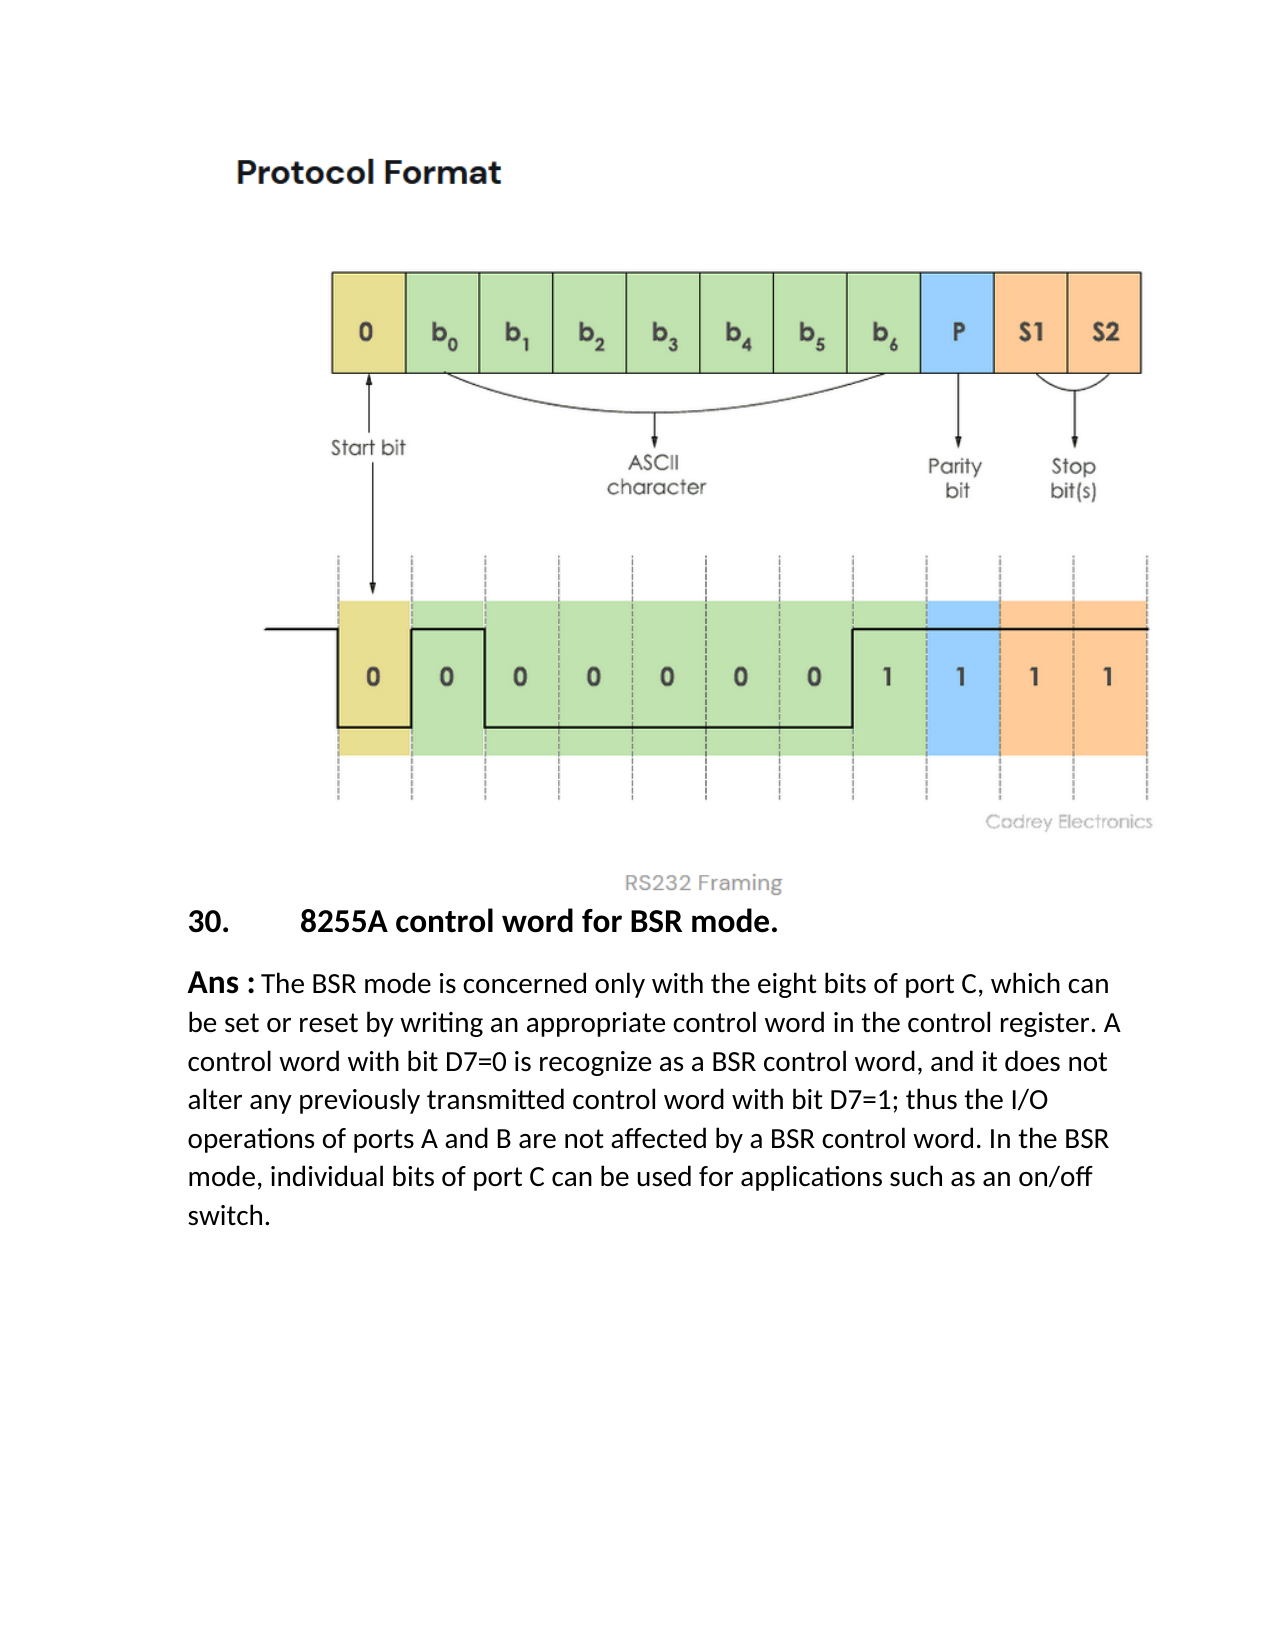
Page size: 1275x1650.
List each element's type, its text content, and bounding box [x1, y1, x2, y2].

picture [225, 150, 1200, 899]
text Ans : The BSR mode is concerned only with the eight bits of port C, which can be set or reset by writing an appropriate control word in the control register. A control word with bit D7=0 is recognize as a BSR control word, and it does not alter any previously transmitted control word with bit D7=1; thus the I/O operations of ports A and B are not affected by a BSR control word. In the BSR mode, individual bits of port C can be used for applications such as an on/off switch. [187, 961, 1125, 1232]
list 8255A control word for BSR mode. [187, 900, 1125, 941]
